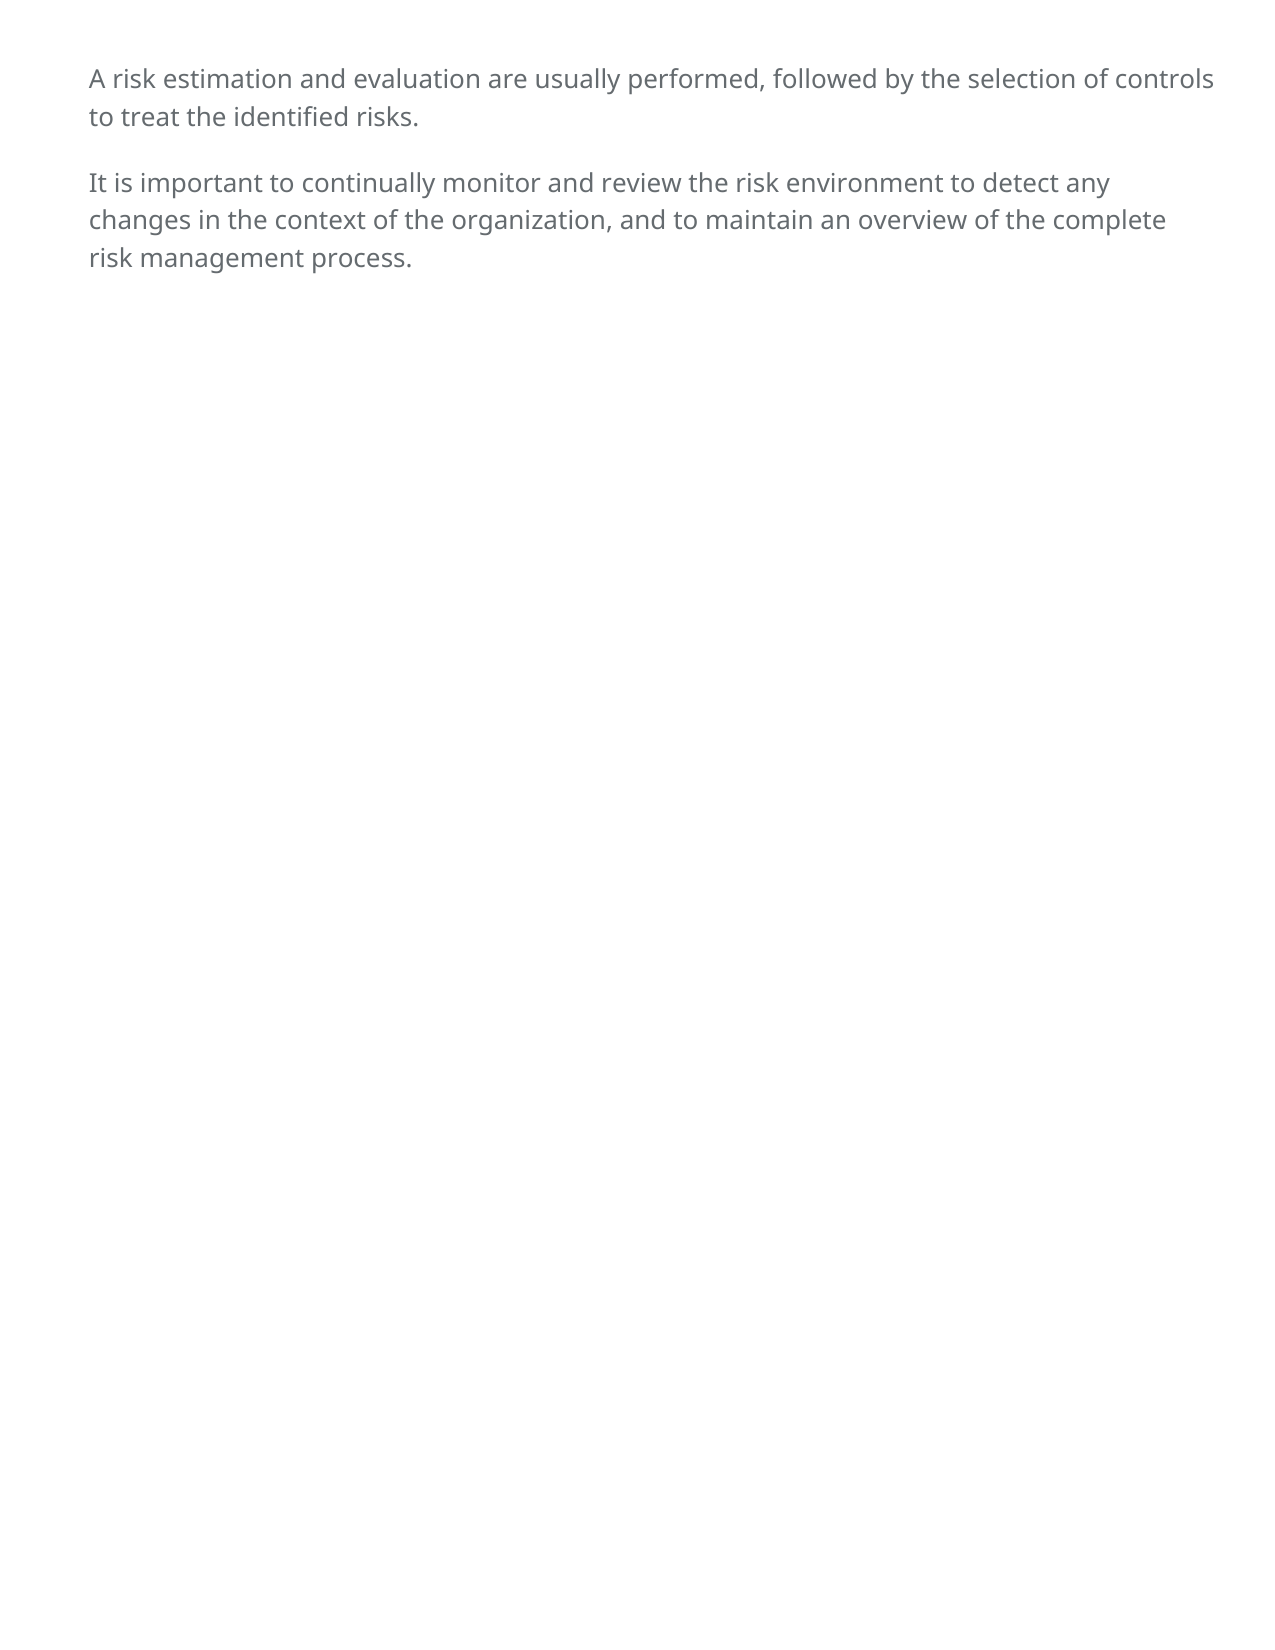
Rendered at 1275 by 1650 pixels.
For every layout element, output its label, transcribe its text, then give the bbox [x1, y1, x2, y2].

text A risk estimation and evaluation are usually performed, followed by the selection of controls to treat the identified risks. [89, 59, 1216, 134]
text It is important to continually monitor and review the risk environment to detect any changes in the context of the organization, and to maintain an overview of the complete risk management process. [89, 162, 1216, 275]
